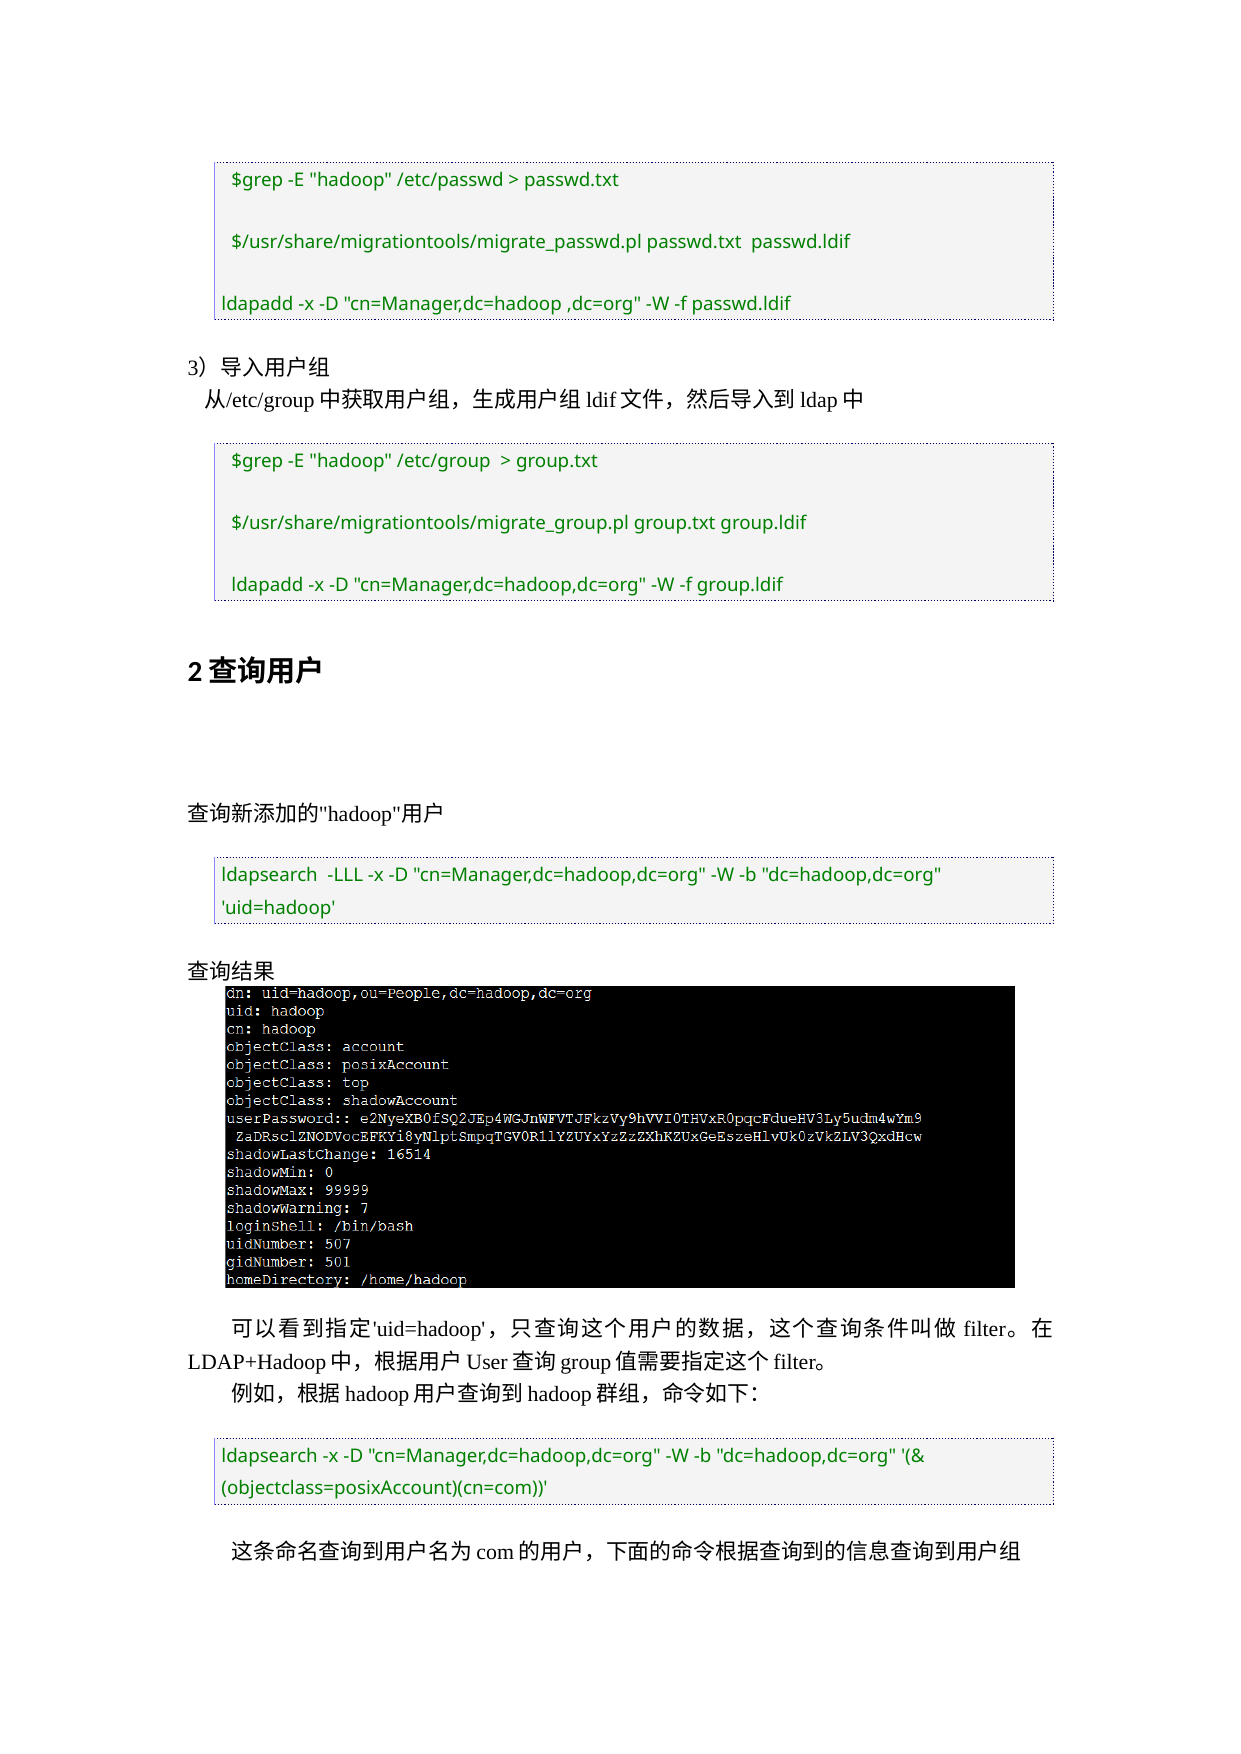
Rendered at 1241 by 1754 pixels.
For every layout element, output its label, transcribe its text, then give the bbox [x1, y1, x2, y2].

text 可以看到指定'uid=hadoop'，只查询这个用户的数据，这个查询条件叫做filter。在LDAP+Hadoop中，根据用户User查询group值需要指定这个filter。 [187, 1311, 1053, 1376]
text 查询结果 [187, 953, 1053, 986]
text 例如，根据hadoop用户查询到hadoop群组，命令如下： [187, 1376, 1053, 1408]
text ldapsearch -LLL -x -D "cn=Manager,dc=hadoop,dc=org" -W -b "dc=hadoop,dc=org" 'uid=hadoop' [215, 857, 1054, 924]
text ldapadd -x -D "cn=Manager,dc=hadoop,dc=org" -W -f group.ldif [215, 567, 1054, 601]
text $/usr/share/migrationtools/migrate_group.pl group.txt group.ldif [215, 505, 1054, 538]
text $grep -E "hadoop" /etc/passwd > passwd.txt [215, 162, 1054, 196]
text 从/etc/group中获取用户组，生成用户组ldif文件，然后导入到ldap中 [187, 382, 1053, 414]
text ldapadd -x -D "cn=Manager,dc=hadoop ,dc=org" -W -f passwd.ldif [215, 285, 1054, 320]
picture [225, 986, 1015, 1288]
text 3）导入用户组 [187, 349, 1053, 382]
text $/usr/share/migrationtools/migrate_passwd.pl passwd.txt passwd.ldif [215, 224, 1054, 257]
text 这条命名查询到用户名为com的用户，下面的命令根据查询到的信息查询到用户组 [187, 1534, 1053, 1566]
text 查询新添加的"hadoop"用户 [187, 796, 1053, 828]
text $grep -E "hadoop" /etc/group > group.txt [215, 443, 1054, 477]
text ldapsearch -x -D "cn=Manager,dc=hadoop,dc=org" -W -b "dc=hadoop,dc=org" '(& (objectclass=posixAccount)(cn=com))' [215, 1438, 1054, 1505]
subtitle 2查询用户 [187, 637, 1053, 702]
